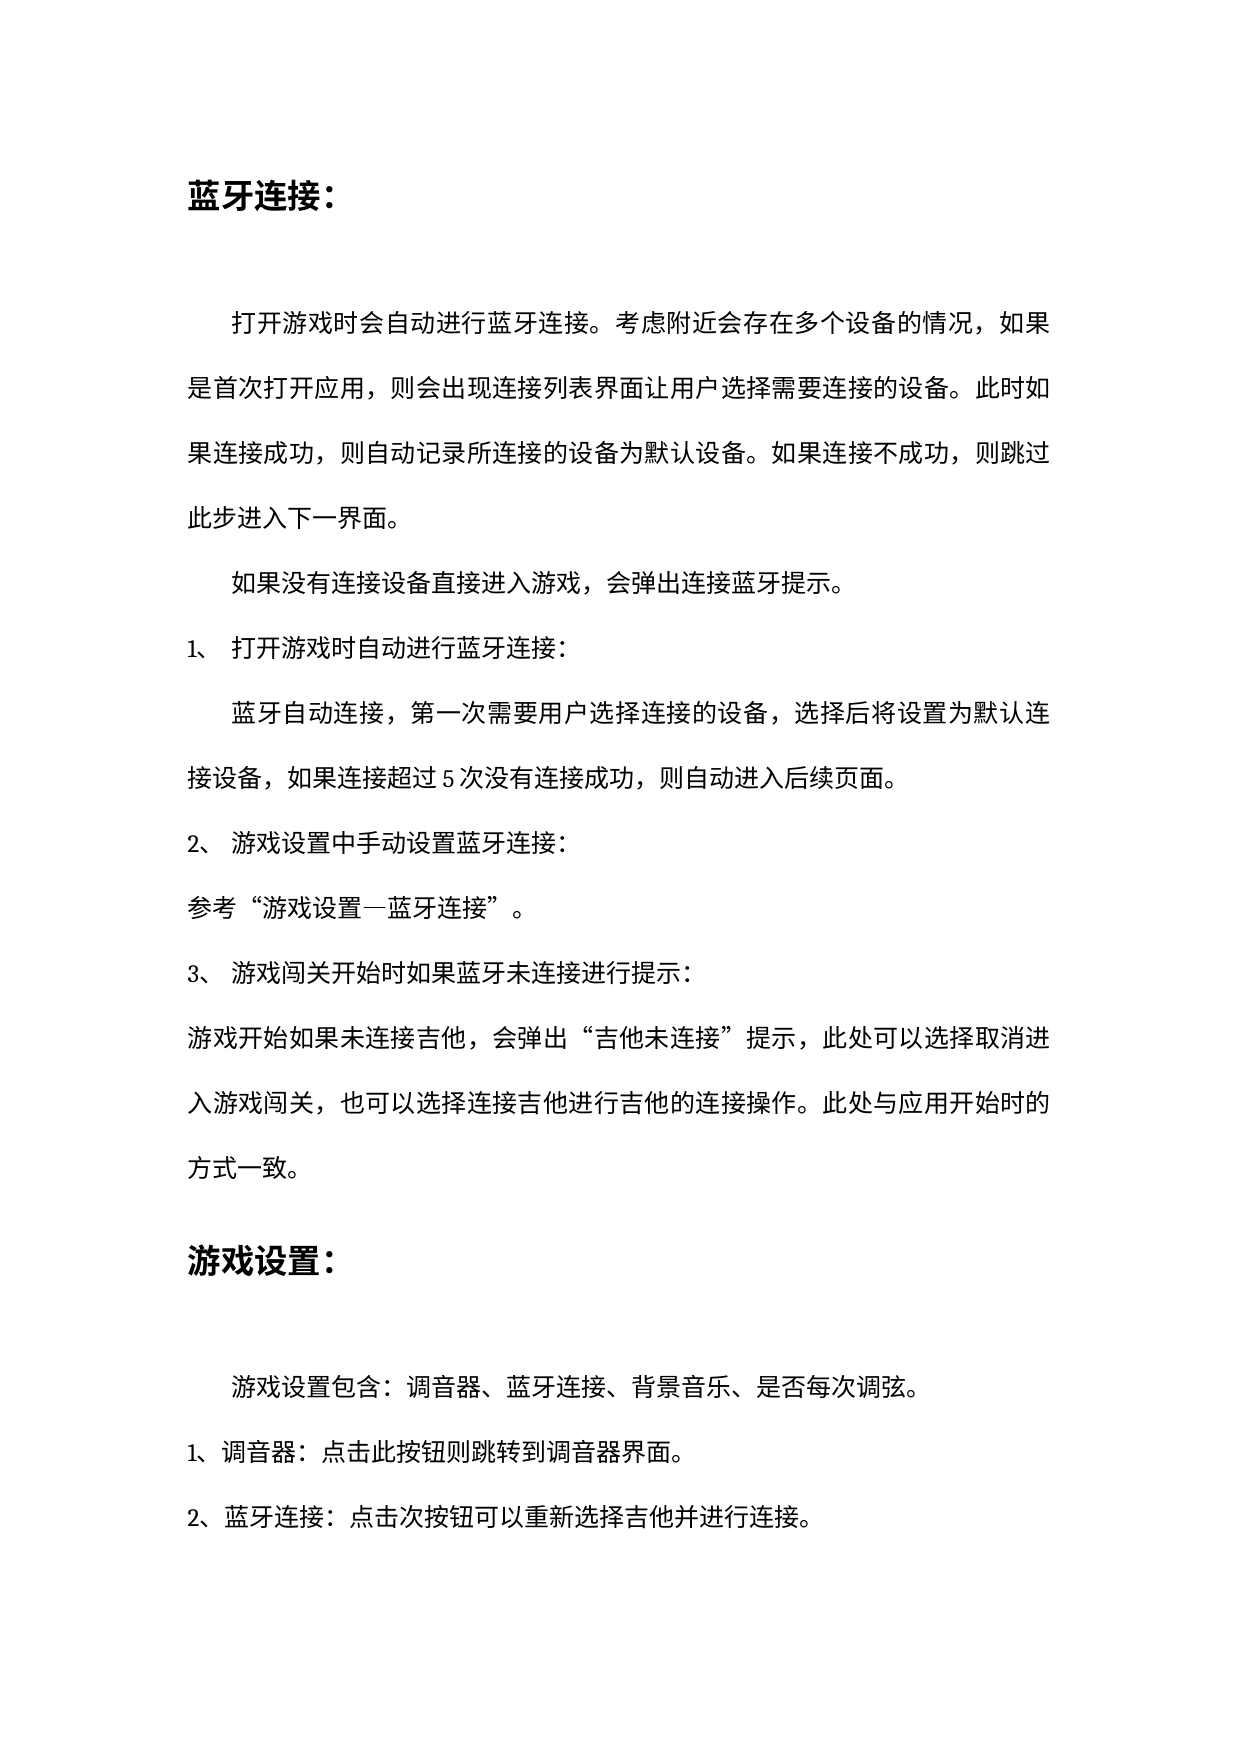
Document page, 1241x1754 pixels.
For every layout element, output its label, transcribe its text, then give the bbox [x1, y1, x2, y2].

text 蓝牙自动连接，第一次需要用户选择连接的设备，选择后将设置为默认连接设备，如果连接超过5次没有连接成功，则自动进入后续页面。 [187, 679, 1053, 809]
text 参考“游戏设置—蓝牙连接”。 [187, 874, 1053, 939]
text 游戏开始如果未连接吉他，会弹出“吉他未连接”提示，此处可以选择取消进入游戏闯关，也可以选择连接吉他进行吉他的连接操作。此处与应用开始时的方式一致。 [187, 1004, 1053, 1199]
list 蓝牙连接：点击次按钮可以重新选择吉他并进行连接。 [187, 1483, 1053, 1548]
list 游戏闯关开始时如果蓝牙未连接进行提示： [187, 939, 1053, 1004]
list 游戏设置中手动设置蓝牙连接： [187, 809, 1053, 874]
list 调音器：点击此按钮则跳转到调音器界面。 [187, 1418, 1053, 1483]
text 如果没有连接设备直接进入游戏，会弹出连接蓝牙提示。 [187, 549, 1053, 614]
text 打开游戏时会自动进行蓝牙连接。考虑附近会存在多个设备的情况，如果是首次打开应用，则会出现连接列表界面让用户选择需要连接的设备。此时如果连接成功，则自动记录所连接的设备为默认设备。如果连接不成功，则跳过此步进入下一界面。 [187, 289, 1053, 549]
subtitle 游戏设置： [187, 1226, 1053, 1291]
subtitle 蓝牙连接： [187, 162, 1053, 227]
text 游戏设置包含：调音器、蓝牙连接、背景音乐、是否每次调弦。 [187, 1353, 1053, 1418]
list 打开游戏时自动进行蓝牙连接： [187, 614, 1053, 679]
